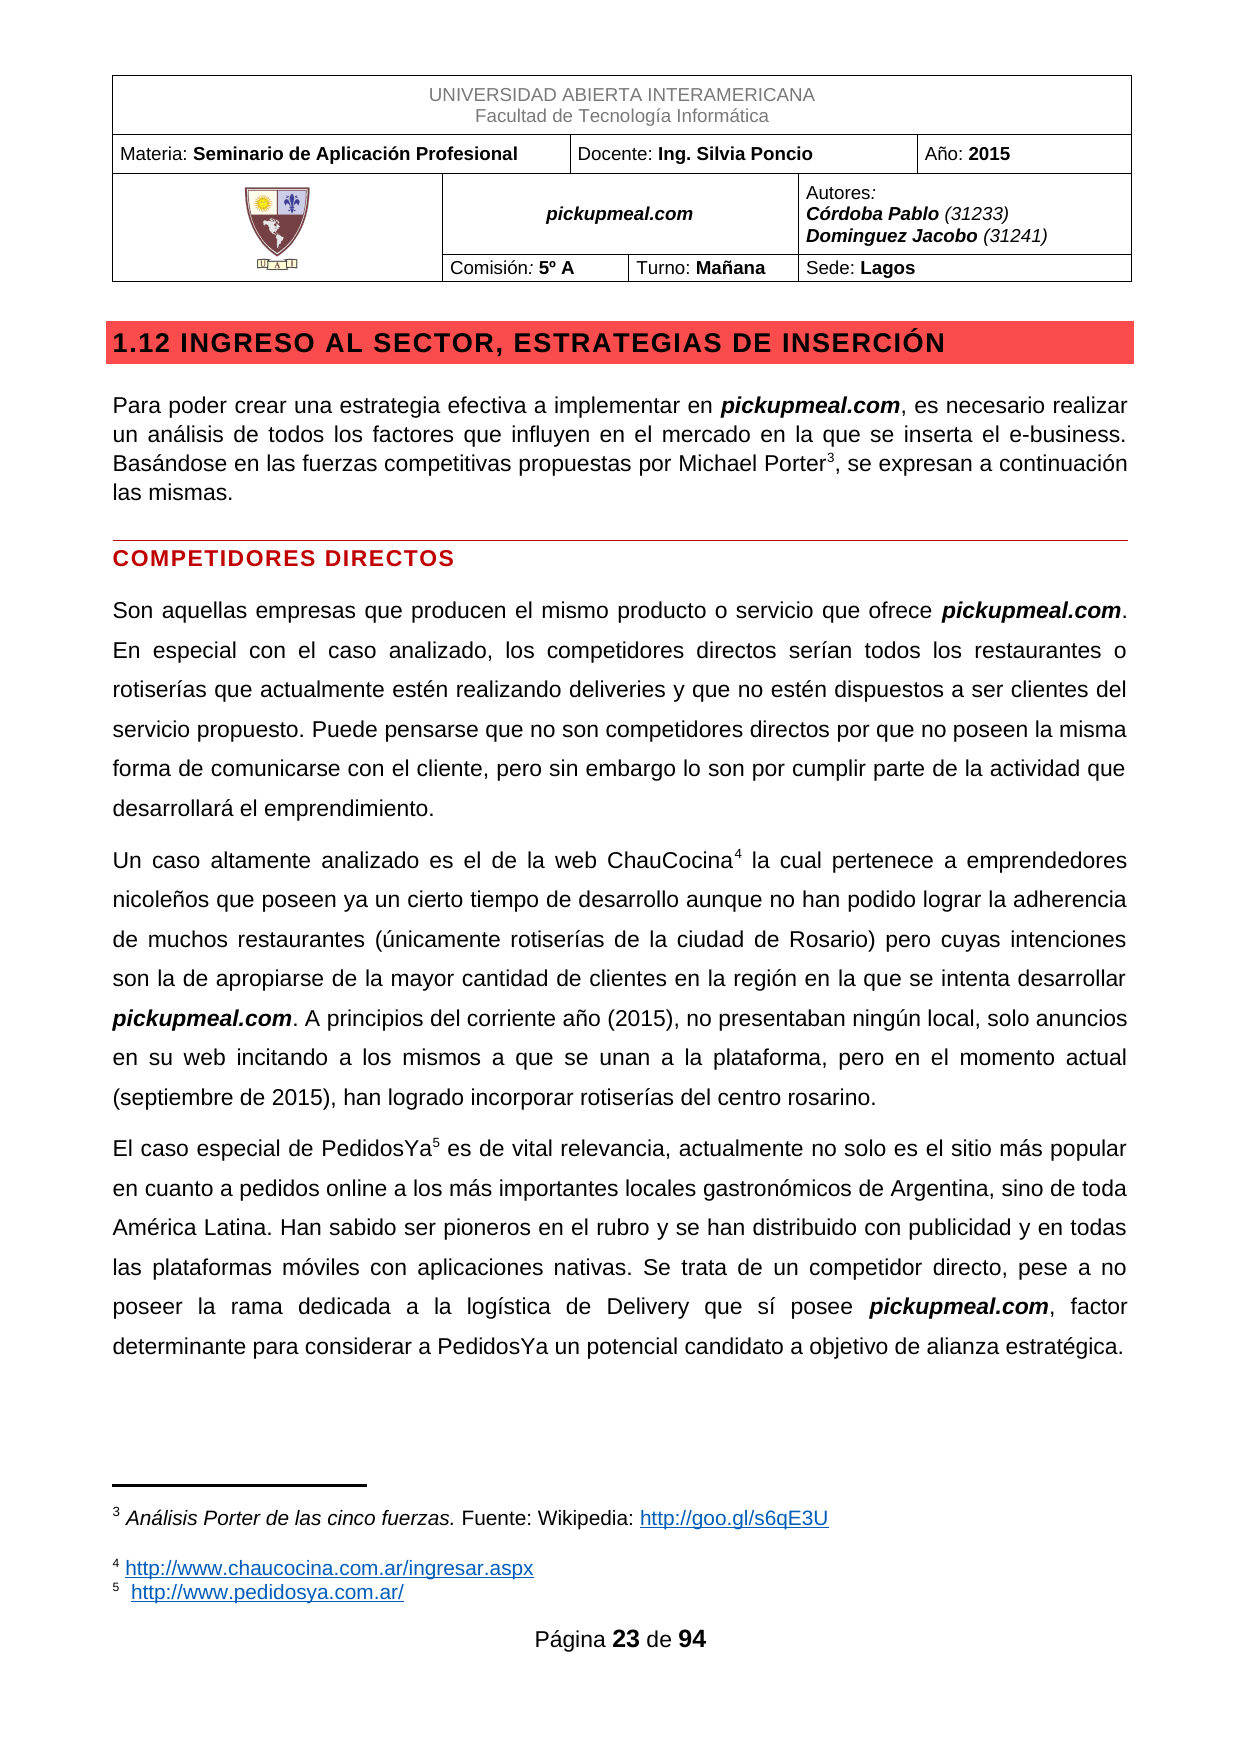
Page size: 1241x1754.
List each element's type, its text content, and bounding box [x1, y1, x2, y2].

picture [230, 182, 325, 273]
text Son aquellas empresas que producen el mismo producto o servicio que ofrece pickupmeal.com. En especial con el caso analizado, los competidores directos serían todos los restaurantes o rotiserías que actualmente estén realizando deliveries y que no estén dispuestos a ser clientes del servicio propuesto. Puede pensarse que no son competidores directos por que no poseen la misma forma de comunicarse con el cliente, pero sin embargo lo son por cumplir parte de la actividad que desarrollará el emprendimiento. [112, 597, 1128, 821]
text Para poder crear una estrategia efectiva a implementar en pickupmeal.com, es necesario realizar un análisis de todos los factores que influyen en el mercado en la que se inserta el e-business. Basándose en las fuerzas competitivas propuestas por Michael Porter, se expresan a continuación las mismas. [112, 392, 1128, 506]
text Un caso altamente analizado es el de la web ChauCocina la cual pertenece a emprendedores nicoleños que poseen ya un cierto tiempo de desarrollo aunque no han podido lograr la adherencia de muchos restaurantes (únicamente rotiserías de la ciudad de Rosario) pero cuyas intenciones son la de apropiarse de la mayor cantidad de clientes en la región en la que se intenta desarrollar pickupmeal.com. A principios del corriente año (2015), no presentaban ningún local, solo anuncios en su web incitando a los mismos a que se unan a la plataforma, pero en el momento actual (septiembre de 2015), han logrado incorporar rotiserías del centro rosarino. [112, 847, 1128, 1110]
subtitle 1.12 Ingreso al sector, estrategias de inserción [113, 327, 1128, 358]
text El caso especial de PedidosYa es de vital relevancia, actualmente no solo es el sitio más popular en cuanto a pedidos online a los más importantes locales gastronómicos de Argentina, sino de toda América Latina. Han sabido ser pioneros en el rubro y se han distribuido con publicidad y en todas las plataformas móviles con aplicaciones nativas. Se trata de un competidor directo, pese a no poseer la rama dedicada a la logística de Delivery que sí posee pickupmeal.com, factor determinante para considerar a PedidosYa un potencial candidato a objetivo de alianza estratégica. [112, 1135, 1128, 1359]
subtitle Competidores directos [112, 541, 1128, 572]
